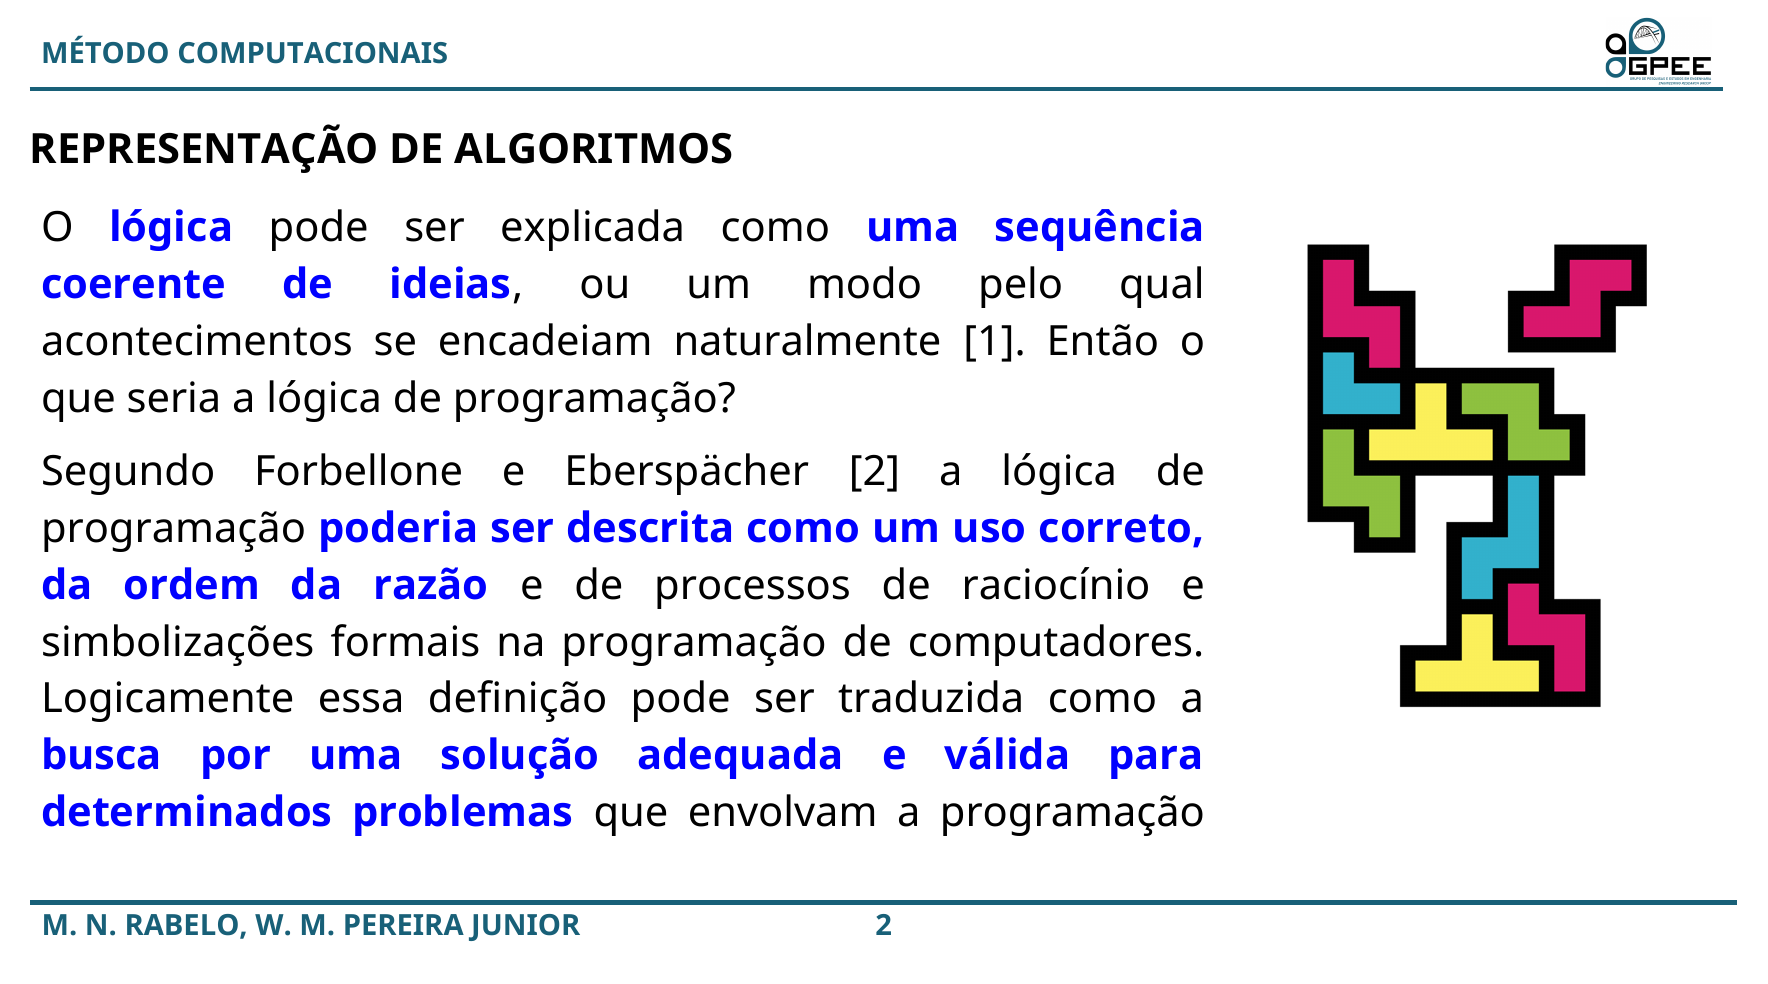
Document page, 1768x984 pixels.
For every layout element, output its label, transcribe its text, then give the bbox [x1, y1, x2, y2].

picture [1605, 17, 1713, 87]
picture [1227, 197, 1727, 755]
text REPRESENTAÇÃO DE ALGORITMOS [29, 119, 1738, 176]
table_header [1216, 197, 1738, 839]
